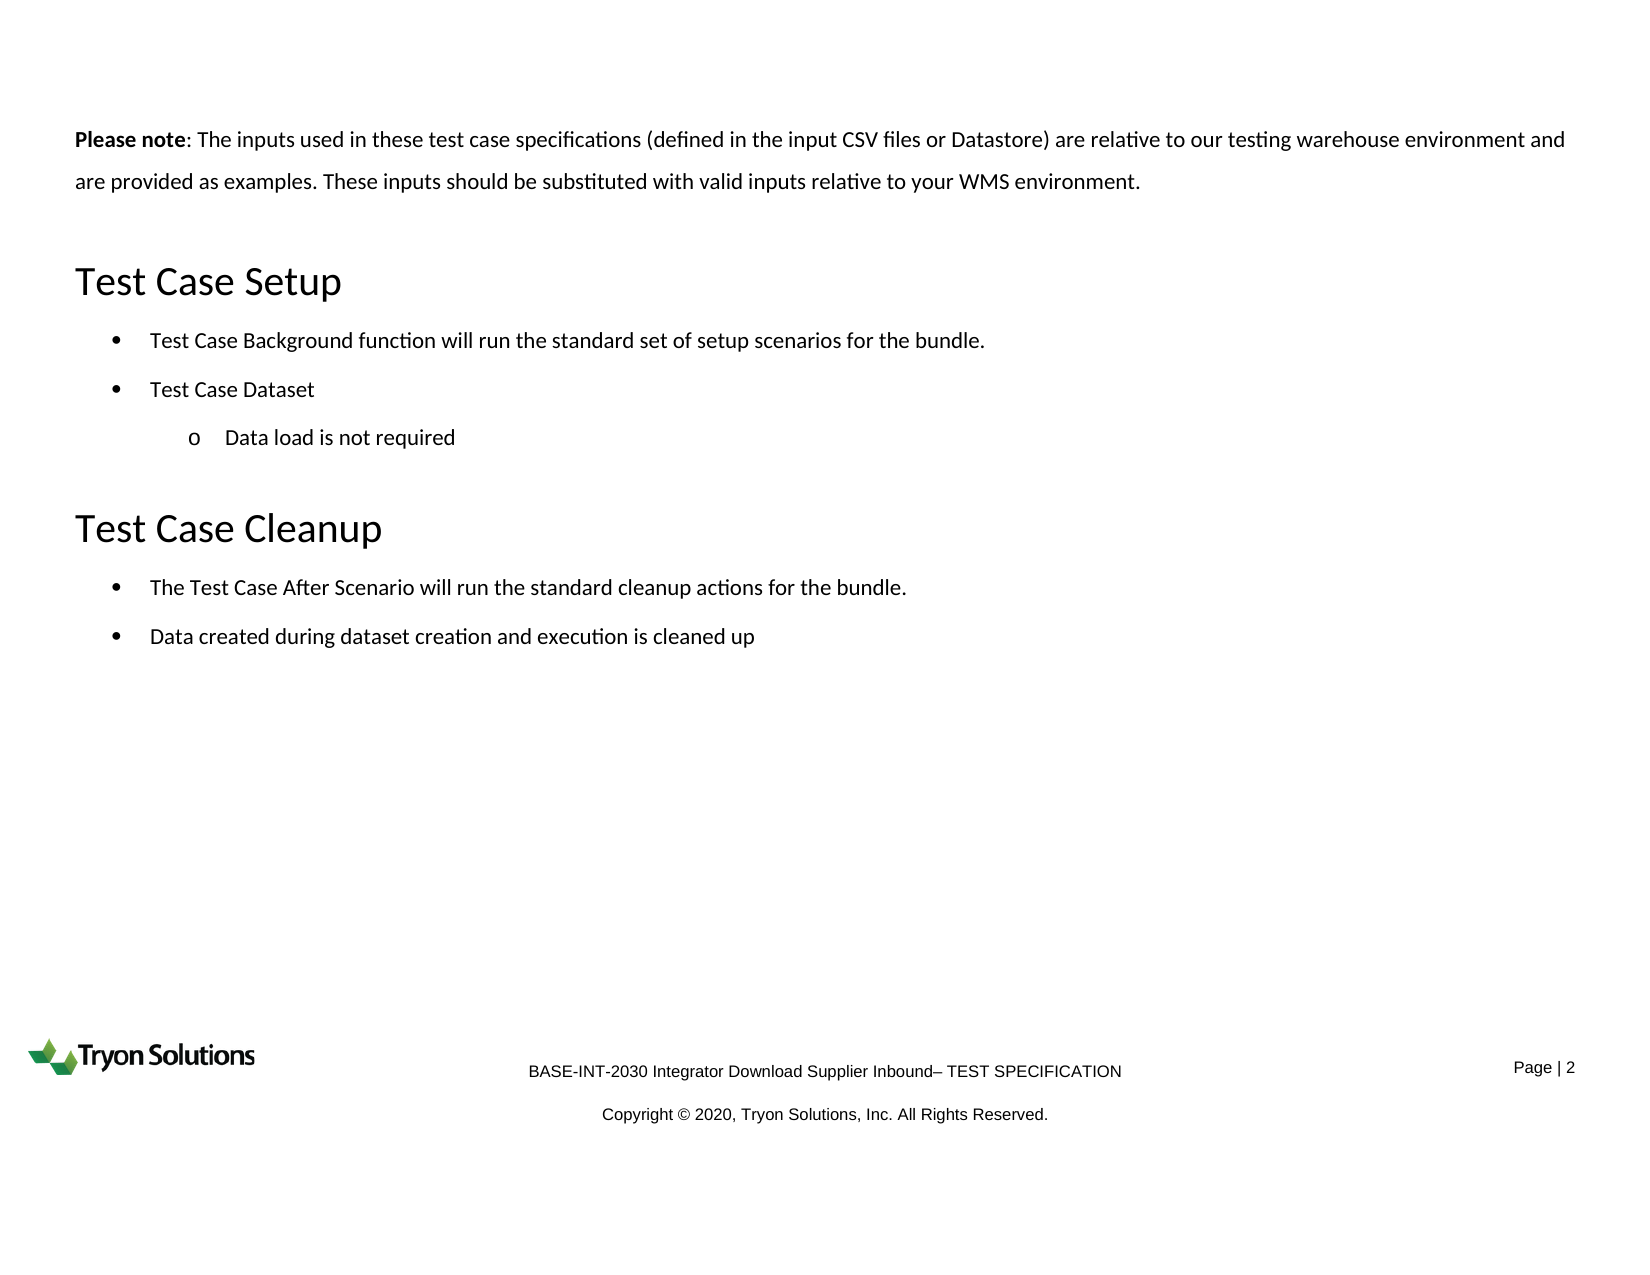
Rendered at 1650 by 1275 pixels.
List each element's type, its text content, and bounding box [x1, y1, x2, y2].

text Test Case Setup [75, 255, 1575, 306]
list Data created during dataset creation and execution is cleaned up [112, 622, 1575, 679]
text Please note: The inputs used in these test case specifications (defined in the input CSV files or Datastore) are relative to our testing warehouse environment and are provided as examples. These inputs should be substituted with valid inputs relative to your WMS environment. [75, 125, 1575, 195]
text Test Case Cleanup [75, 502, 1575, 553]
list The Test Case After Scenario will run the standard cleanup actions for the bundle. [112, 573, 1575, 601]
list Data load is not required [187, 423, 1575, 482]
list Test Case Dataset [112, 375, 1575, 403]
picture [28, 1038, 255, 1075]
list Test Case Background function will run the standard set of setup scenarios for the bundle. [112, 326, 1575, 354]
